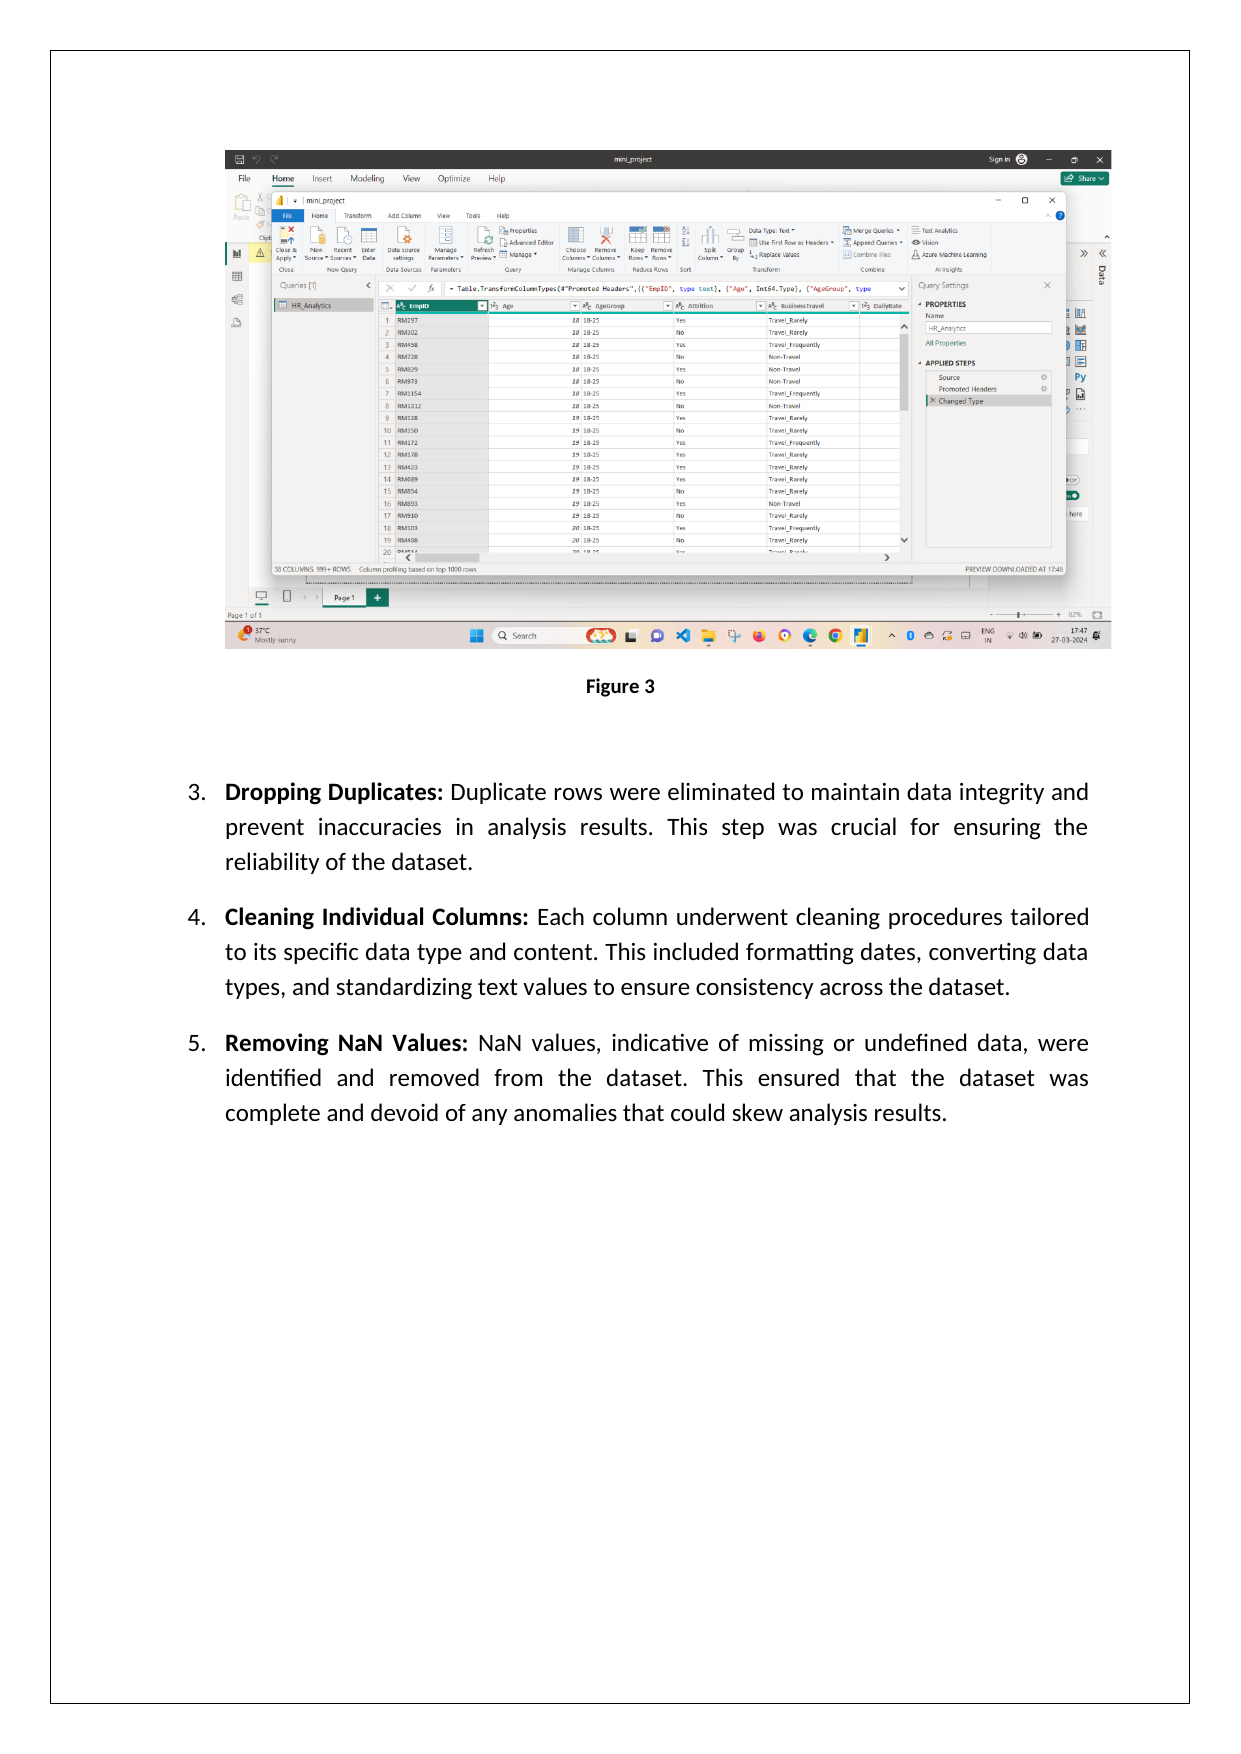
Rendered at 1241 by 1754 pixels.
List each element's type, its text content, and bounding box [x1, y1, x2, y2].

list Dropping Duplicates: Duplicate rows were eliminated to maintain data integrity and prevent inaccuracies in analysis results. This step was crucial for ensuring the reliability of the dataset. [187, 776, 1090, 876]
text Figure 3 [150, 673, 1090, 699]
list Removing NaN Values: NaN values, indicative of missing or undefined data, were identified and removed from the dataset. This ensured that the dataset was complete and devoid of any anomalies that could skew analysis results. [187, 1027, 1090, 1128]
picture [225, 150, 1112, 649]
list Cleaning Individual Columns: Each column underwent cleaning procedures tailored to its specific data type and content. This included formatting dates, converting data types, and standardizing text values to ensure consistency across the dataset. [187, 901, 1090, 1002]
